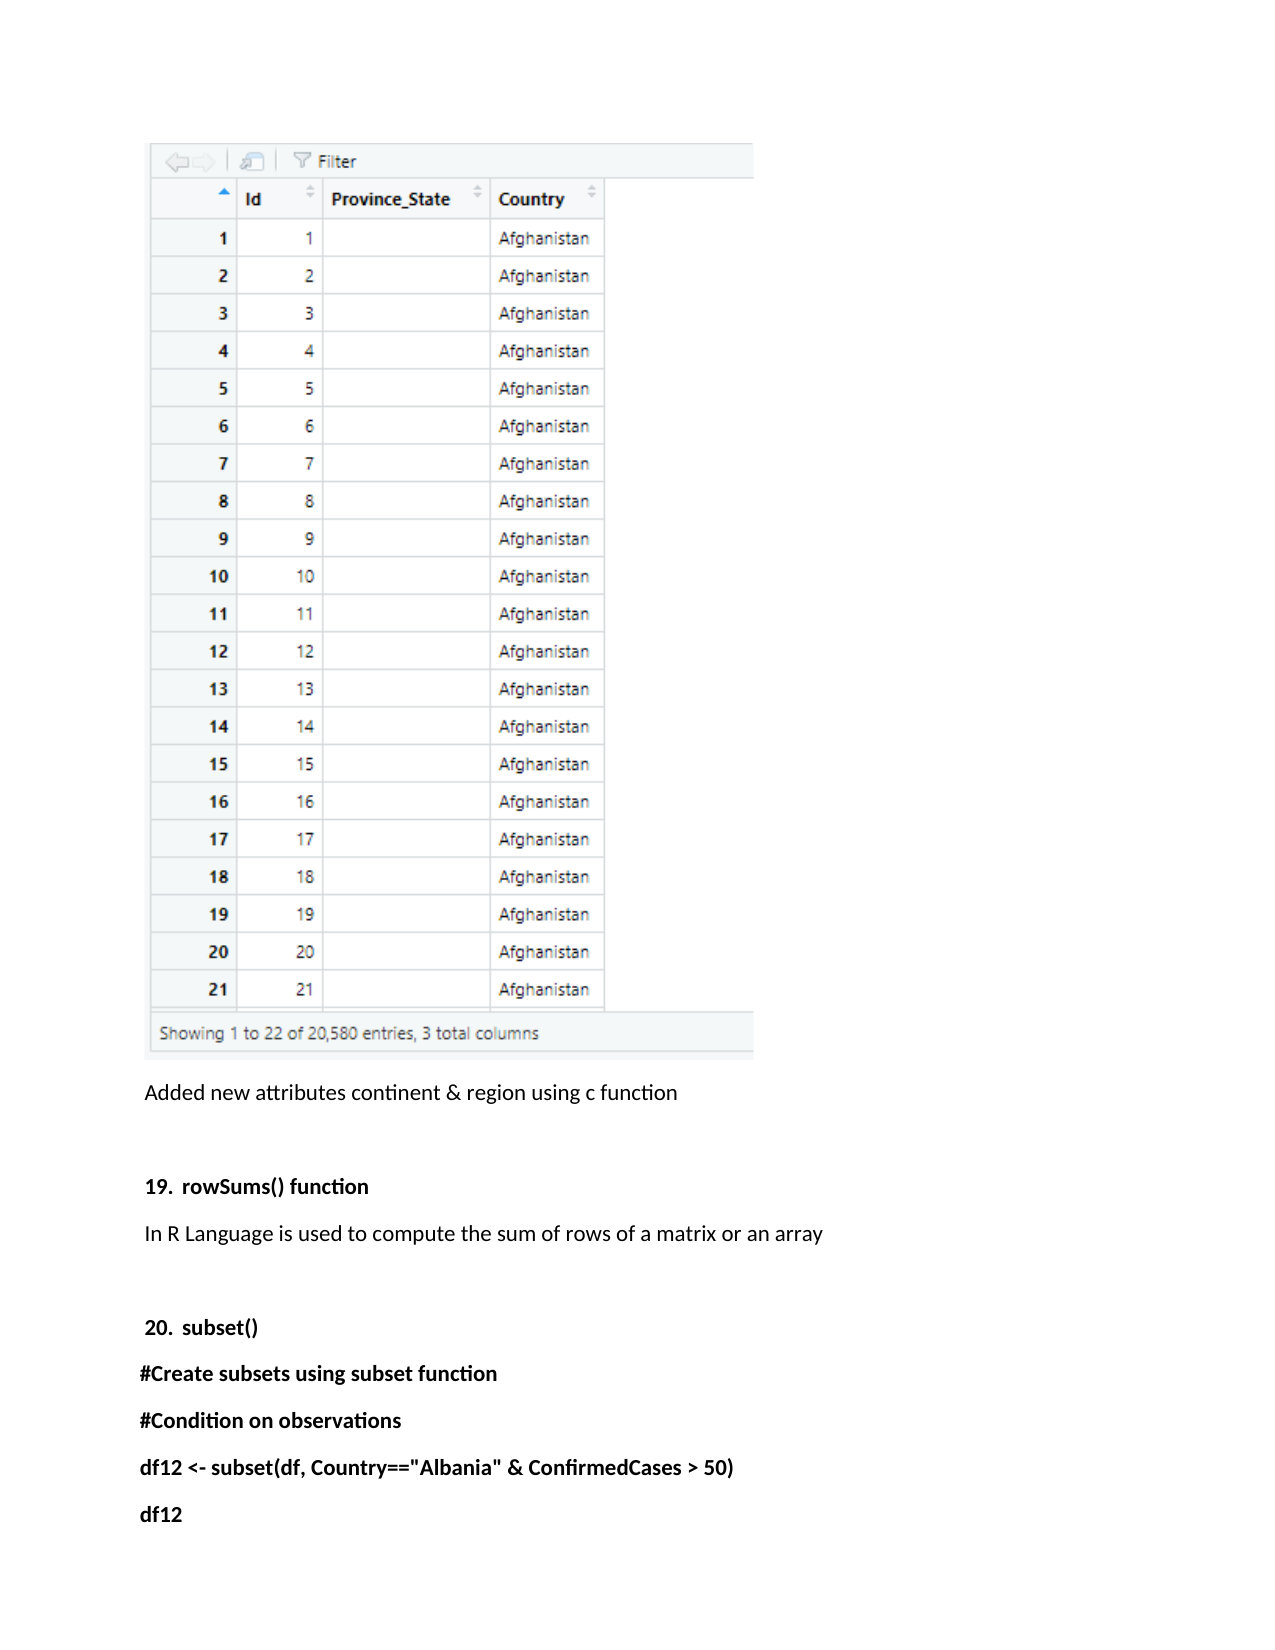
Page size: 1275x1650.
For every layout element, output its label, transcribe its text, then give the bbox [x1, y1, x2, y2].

text #Condition on observations [139, 1406, 1244, 1434]
list subset() [144, 1313, 1244, 1341]
text In R Language is used to compute the sum of rows of a matrix or an array [144, 1219, 1244, 1247]
text df12 [139, 1500, 1244, 1528]
list rowSums() function [144, 1172, 1244, 1200]
text df12 <- subset(df, Country=="Albania" & ConfirmedCases > 50) [139, 1453, 1244, 1481]
text Added new attributes continent & region using c function [144, 1078, 1244, 1106]
text #Create subsets using subset function [139, 1359, 1244, 1388]
picture [144, 143, 754, 1060]
